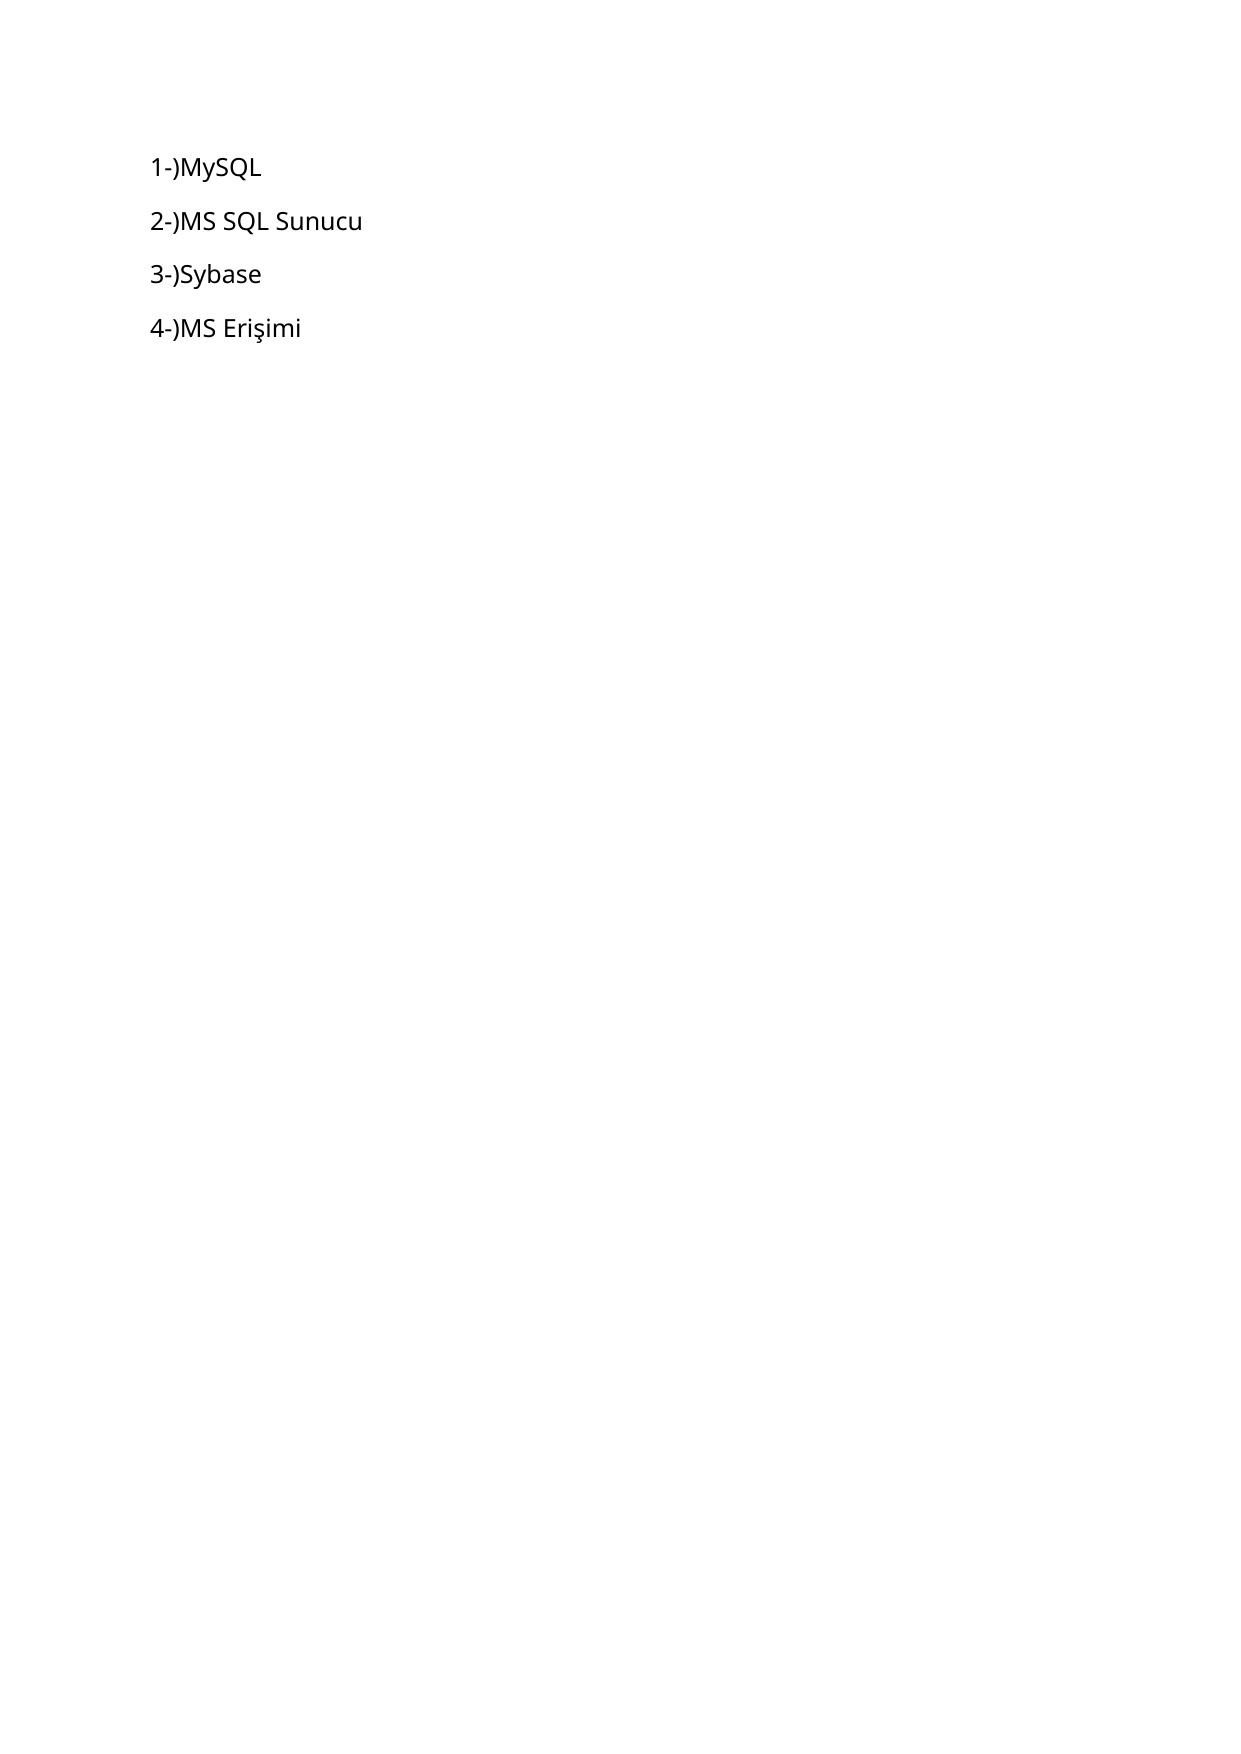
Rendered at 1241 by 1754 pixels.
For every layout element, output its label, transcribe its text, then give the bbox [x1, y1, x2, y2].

text 4-)MS Erişimi [150, 310, 1090, 344]
text 3-)Sybase [150, 257, 1090, 291]
text 2-)MS SQL Sunucu [150, 203, 1090, 237]
text 1-)MySQL [150, 150, 1090, 184]
